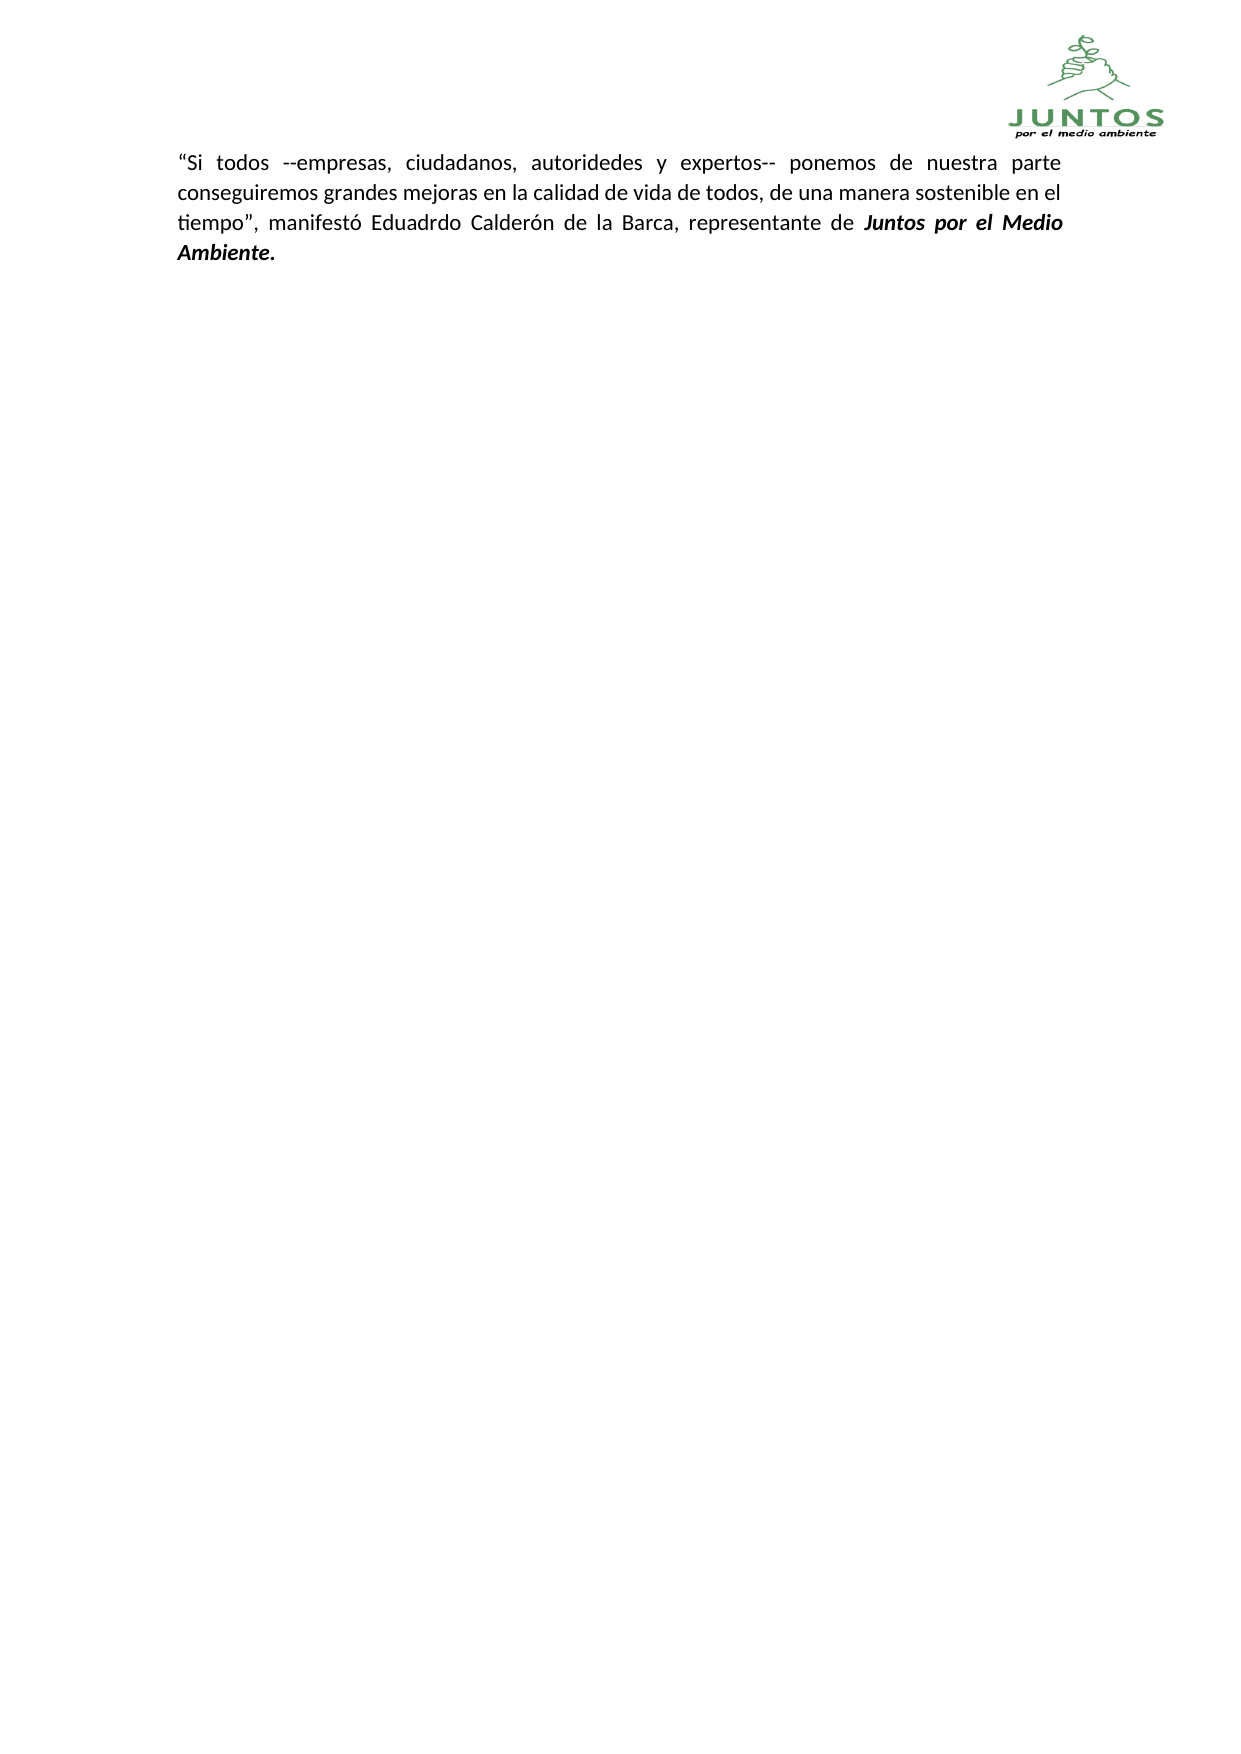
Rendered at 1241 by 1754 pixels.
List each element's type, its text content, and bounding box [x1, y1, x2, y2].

picture [1003, 32, 1166, 139]
text “Si todos --empresas, ciudadanos, autoridedes y expertos-- ponemos de nuestra parte conseguiremos grandes mejoras en la calidad de vida de todos, de una manera sostenible en el tiempo”, manifestó Eduadrdo Calderón de la Barca, representante de Juntos por el Medio Ambiente. [177, 148, 1063, 266]
